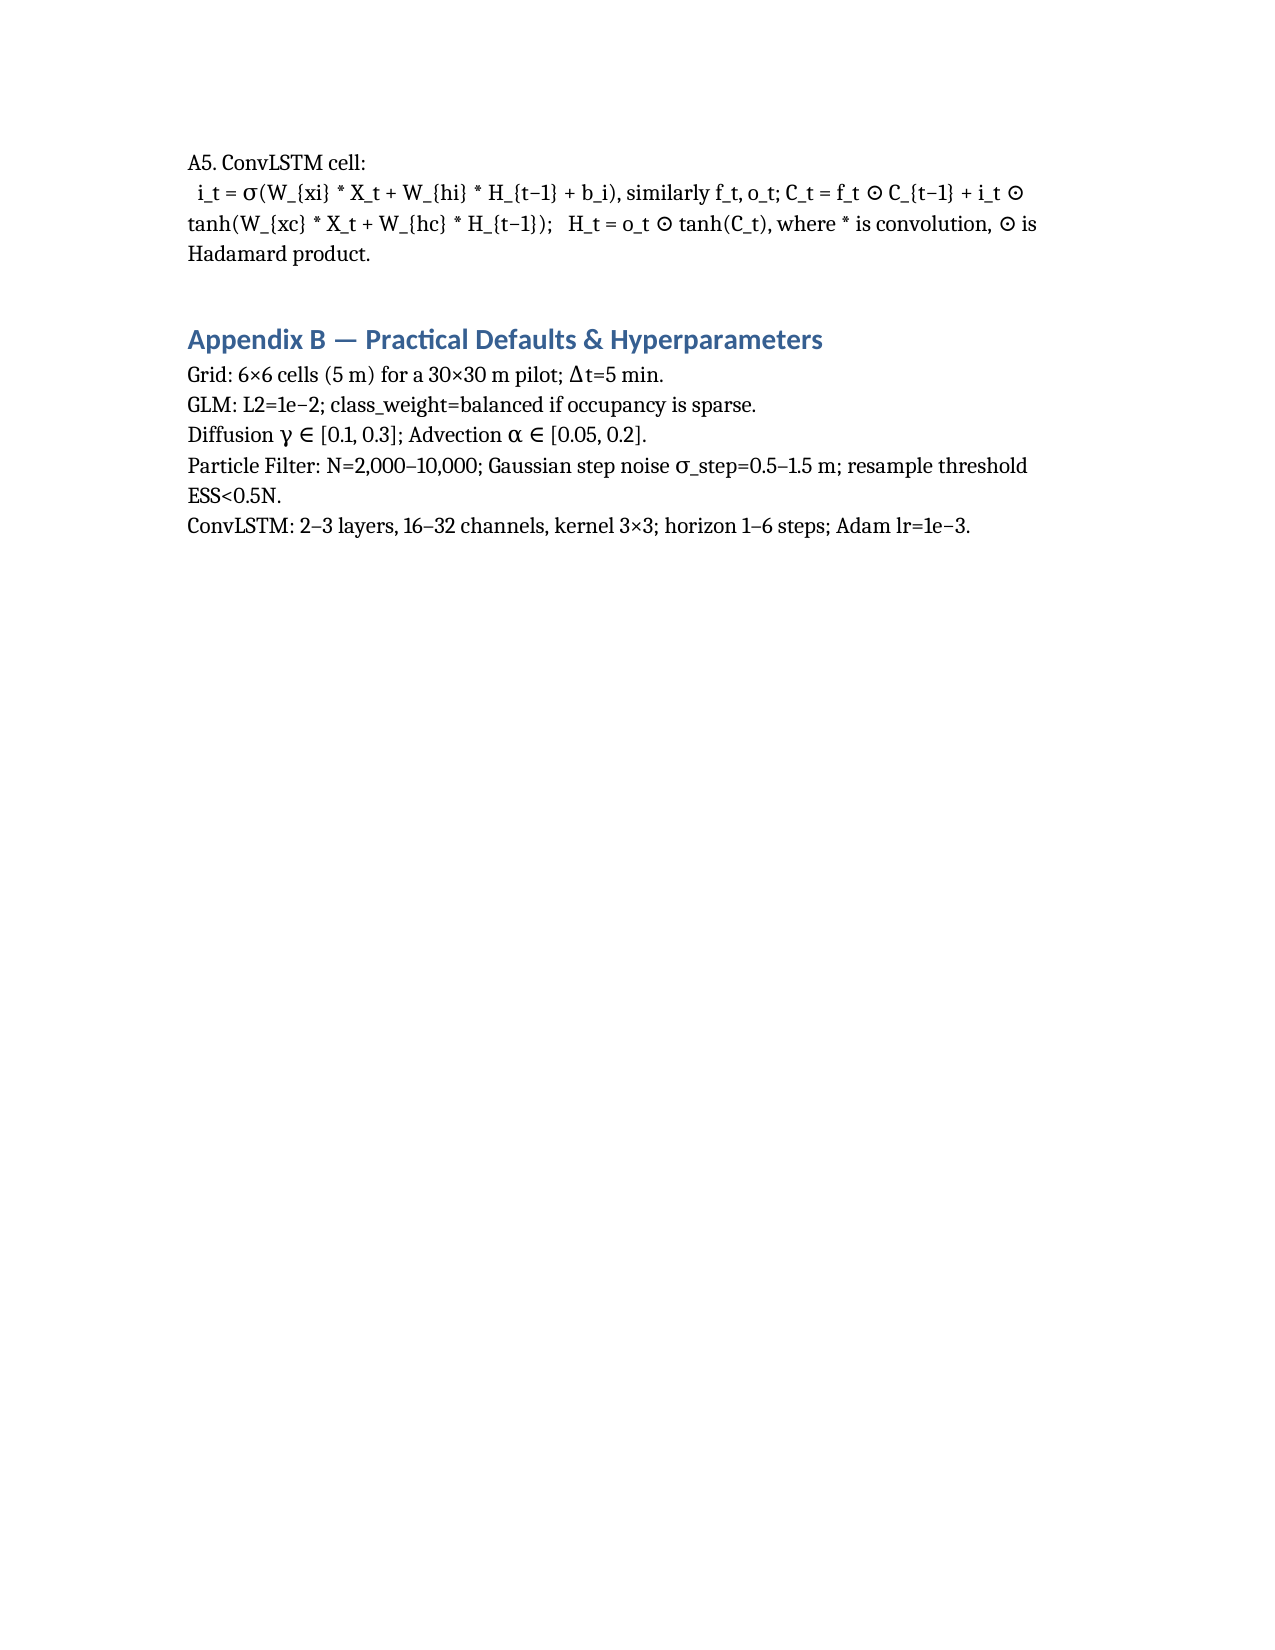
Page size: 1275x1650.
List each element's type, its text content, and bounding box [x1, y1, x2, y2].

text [187, 150, 1087, 267]
subtitle Appendix B — Practical Defaults & Hyperparameters [187, 321, 1087, 356]
text Grid: 6×6 cells (5 m) for a 30×30 m pilot; Δt=5 min. GLM: L2=1e−2; class_weight=balanced if occupancy is sparse. Diffusion γ ∈ [0.1, 0.3]; Advection α ∈ [0.05, 0.2]. Particle Filter: N=2,000–10,000; Gaussian step noise σ_step=0.5–1.5 m; resample threshold ESS<0.5N. ConvLSTM: 2–3 layers, 16–32 channels, kernel 3×3; horizon 1–6 steps; Adam lr=1e−3. [187, 362, 1087, 539]
